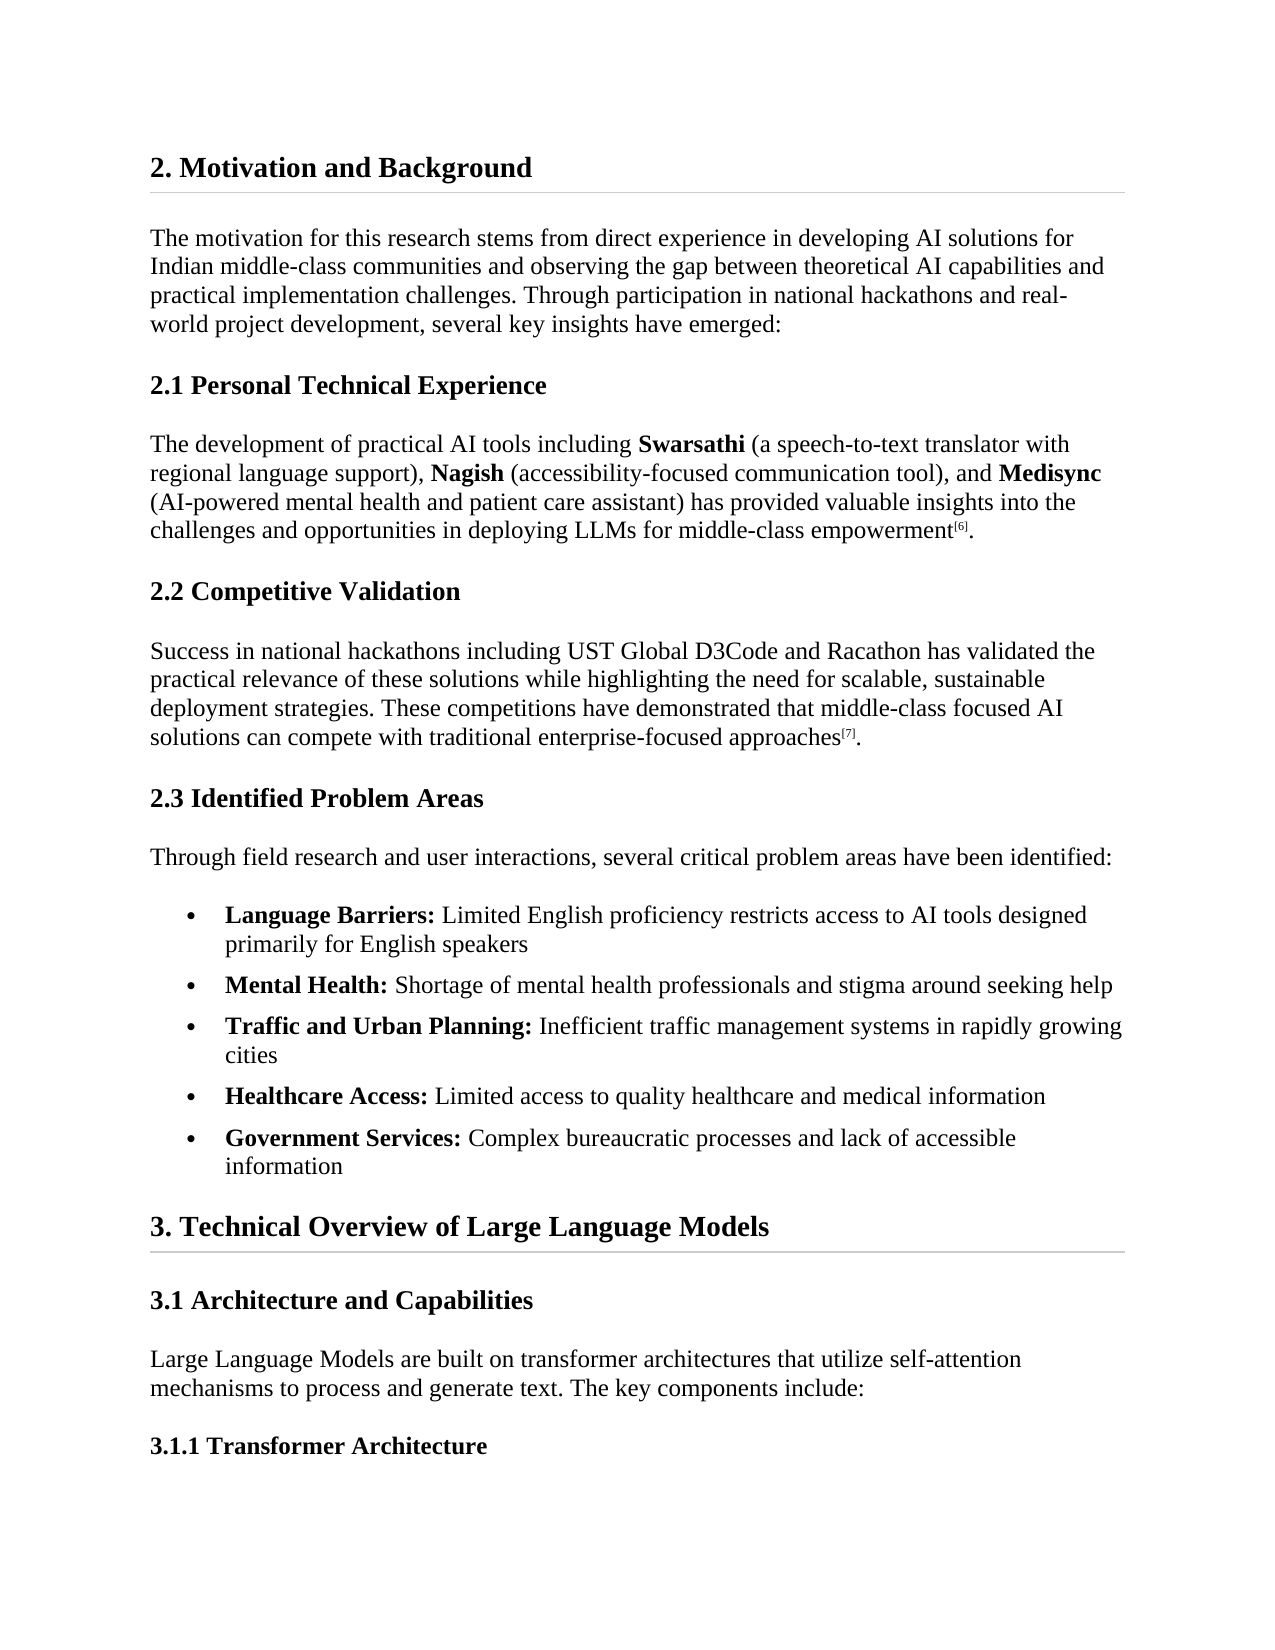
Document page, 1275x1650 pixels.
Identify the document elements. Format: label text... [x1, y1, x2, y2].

text 2.1 Personal Technical Experience [150, 369, 1125, 400]
text The development of practical AI tools including Swarsathi (a speech-to-text translator with regional language support), Nagish (accessibility-focused communication tool), and Medisync (AI-powered mental health and patient care assistant) has provided valuable insights into the challenges and opportunities in deploying LLMs for middle-class empowerment[6]. [150, 429, 1125, 544]
text Large Language Models are built on transformer architectures that utilize self-attention mechanisms to process and generate text. The key components include: [150, 1344, 1125, 1402]
text 2.2 Competitive Validation [150, 575, 1125, 607]
text 2. Motivation and Background [150, 150, 1125, 192]
text 3. Technical Overview of Large Language Models [150, 1209, 1125, 1251]
text 3.1.1 Transformer Architecture [150, 1431, 1125, 1460]
list Language Barriers: Limited English proficiency restricts access to AI tools designed primarily for English speakers [187, 900, 1125, 958]
list Mental Health: Shortage of mental health professionals and stigma around seeking help [187, 970, 1125, 999]
list Government Services: Complex bureaucratic processes and lack of accessible information [187, 1123, 1125, 1180]
text 3.1 Architecture and Capabilities [150, 1284, 1125, 1315]
text 2.3 Identified Problem Areas [150, 782, 1125, 813]
text The motivation for this research stems from direct experience in developing AI solutions for Indian middle-class communities and observing the gap between theoretical AI capabilities and practical implementation challenges. Through participation in national hackathons and real-world project development, several key insights have emerged: [150, 223, 1125, 338]
list Healthcare Access: Limited access to quality healthcare and medical information [187, 1081, 1125, 1110]
text Through field research and user interactions, several critical problem areas have been identified: [150, 842, 1125, 871]
list Traffic and Urban Planning: Inefficient traffic management systems in rapidly growing cities [187, 1011, 1125, 1069]
text Success in national hackathons including UST Global D3Code and Racathon has validated the practical relevance of these solutions while highlighting the need for scalable, sustainable deployment strategies. These competitions have demonstrated that middle-class focused AI solutions can compete with traditional enterprise-focused approaches[7]. [150, 636, 1125, 751]
